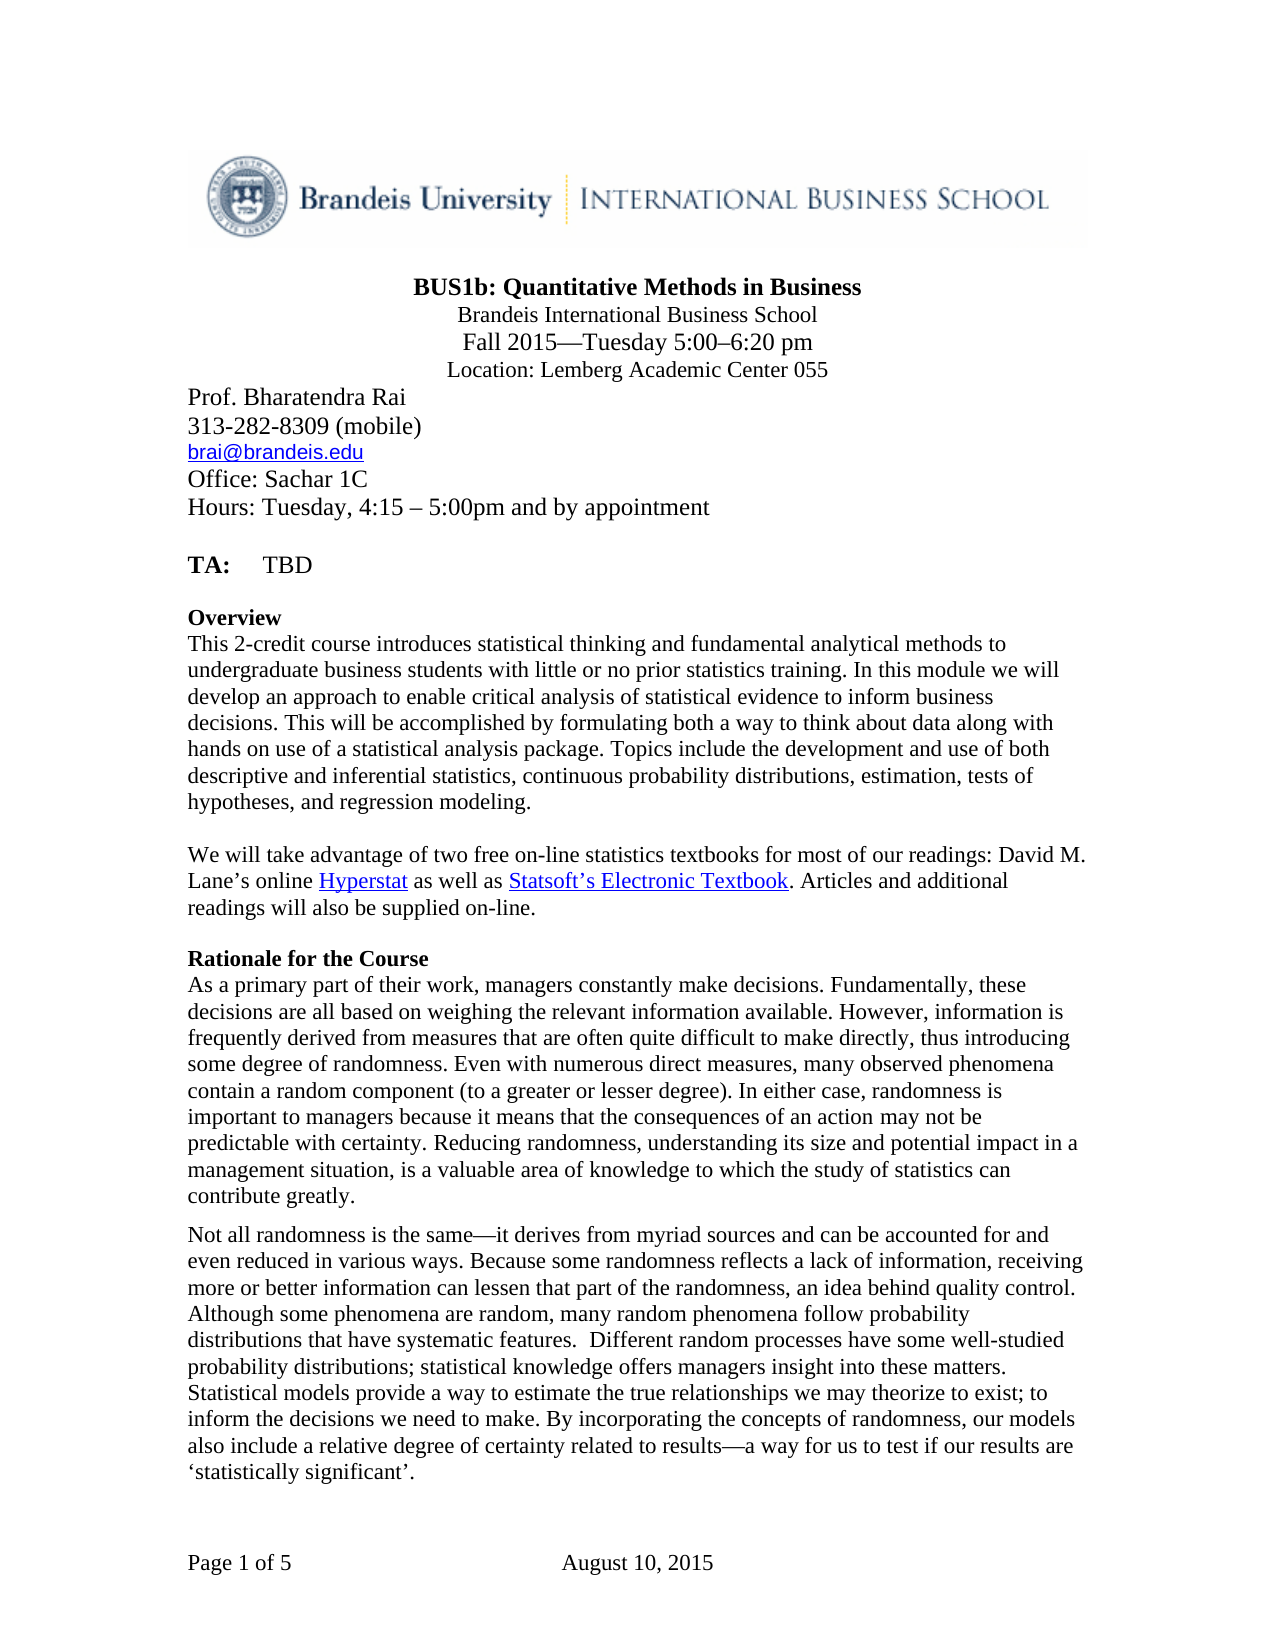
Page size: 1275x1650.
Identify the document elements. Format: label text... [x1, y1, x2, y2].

text Overview [187, 604, 1087, 630]
text Prof. Bharatendra Rai [187, 382, 1087, 411]
text This 2-credit course introduces statistical thinking and fundamental analytical methods to undergraduate business students with little or no prior statistics training. In this module we will develop an approach to enable critical analysis of statistical evidence to inform business decisions. This will be accomplished by formulating both a way to think about data along with hands on use of a statistical analysis package. Topics include the development and use of both descriptive and inferential statistics, continuous probability distributions, estimation, tests of hypotheses, and regression modeling. [187, 630, 1087, 814]
text TA: TBD [187, 550, 1087, 579]
text Office: Sachar 1C [187, 464, 1087, 492]
text brai@brandeis.edu [187, 440, 1087, 464]
text We will take advantage of two free on-line statistics textbooks for most of our readings: David M. Lane’s online Hyperstat as well as Statsoft’s Electronic Textbook. Articles and additional readings will also be supplied on-line. [187, 841, 1087, 920]
text Hours: Tuesday, 4:15 – 5:00pm and by appointment [187, 492, 1087, 521]
text Not all randomness is the same—it derives from myriad sources and can be accounted for and even reduced in various ways. Because some randomness reflects a lack of information, receiving more or better information can lessen that part of the randomness, an idea behind quality control. Although some phenomena are random, many random phenomena follow probability distributions that have systematic features. Different random processes have some well-studied probability distributions; statistical knowledge offers managers insight into these matters. Statistical models provide a way to estimate the true relationships we may theorize to exist; to inform the decisions we need to make. By incorporating the concepts of randomness, our models also include a relative degree of certainty related to results—a way for us to test if our results are ‘statistically significant’. [187, 1221, 1087, 1484]
text Location: Lemberg Academic Center 055 [187, 356, 1087, 382]
text Rationale for the Course [187, 945, 1087, 971]
text As a primary part of their work, managers constantly make decisions. Fundamentally, these decisions are all based on weighing the relevant information available. However, information is frequently derived from measures that are often quite difficult to make directly, thus introducing some degree of randomness. Even with numerous direct measures, many observed phenomena contain a random component (to a greater or lesser degree). In either case, randomness is important to managers because it means that the consequences of an action may not be predictable with certainty. Reducing randomness, understanding its size and potential impact in a management situation, is a valuable area of knowledge to which the study of statistics can contribute greatly. [187, 971, 1087, 1208]
text BUS1b: Quantitative Methods in Business [187, 272, 1087, 301]
text 313-282-8309 (mobile) [187, 411, 1087, 440]
text Fall 2015—Tuesday 5:00–6:20 pm [187, 327, 1087, 356]
